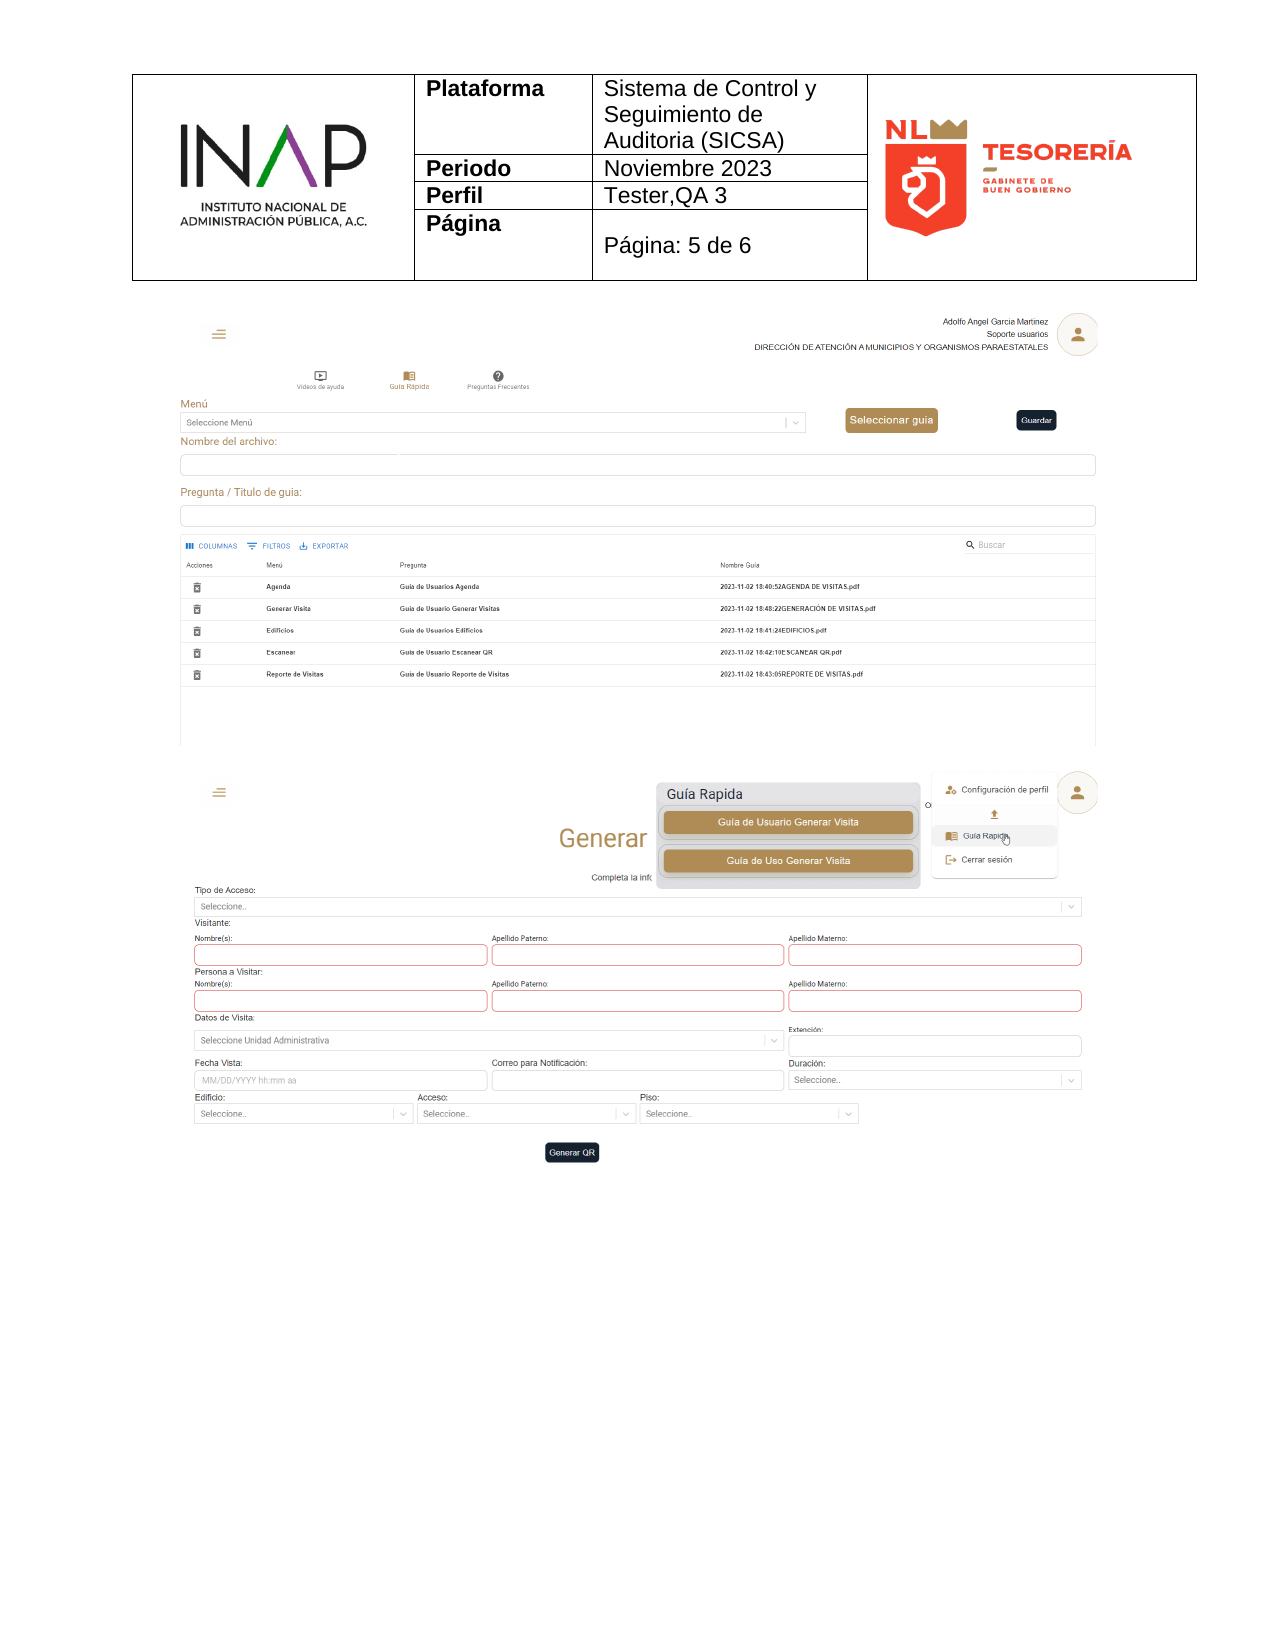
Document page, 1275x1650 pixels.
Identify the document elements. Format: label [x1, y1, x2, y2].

picture [177, 763, 1098, 1229]
picture [177, 308, 1098, 746]
picture [878, 117, 1135, 237]
picture [143, 107, 400, 242]
